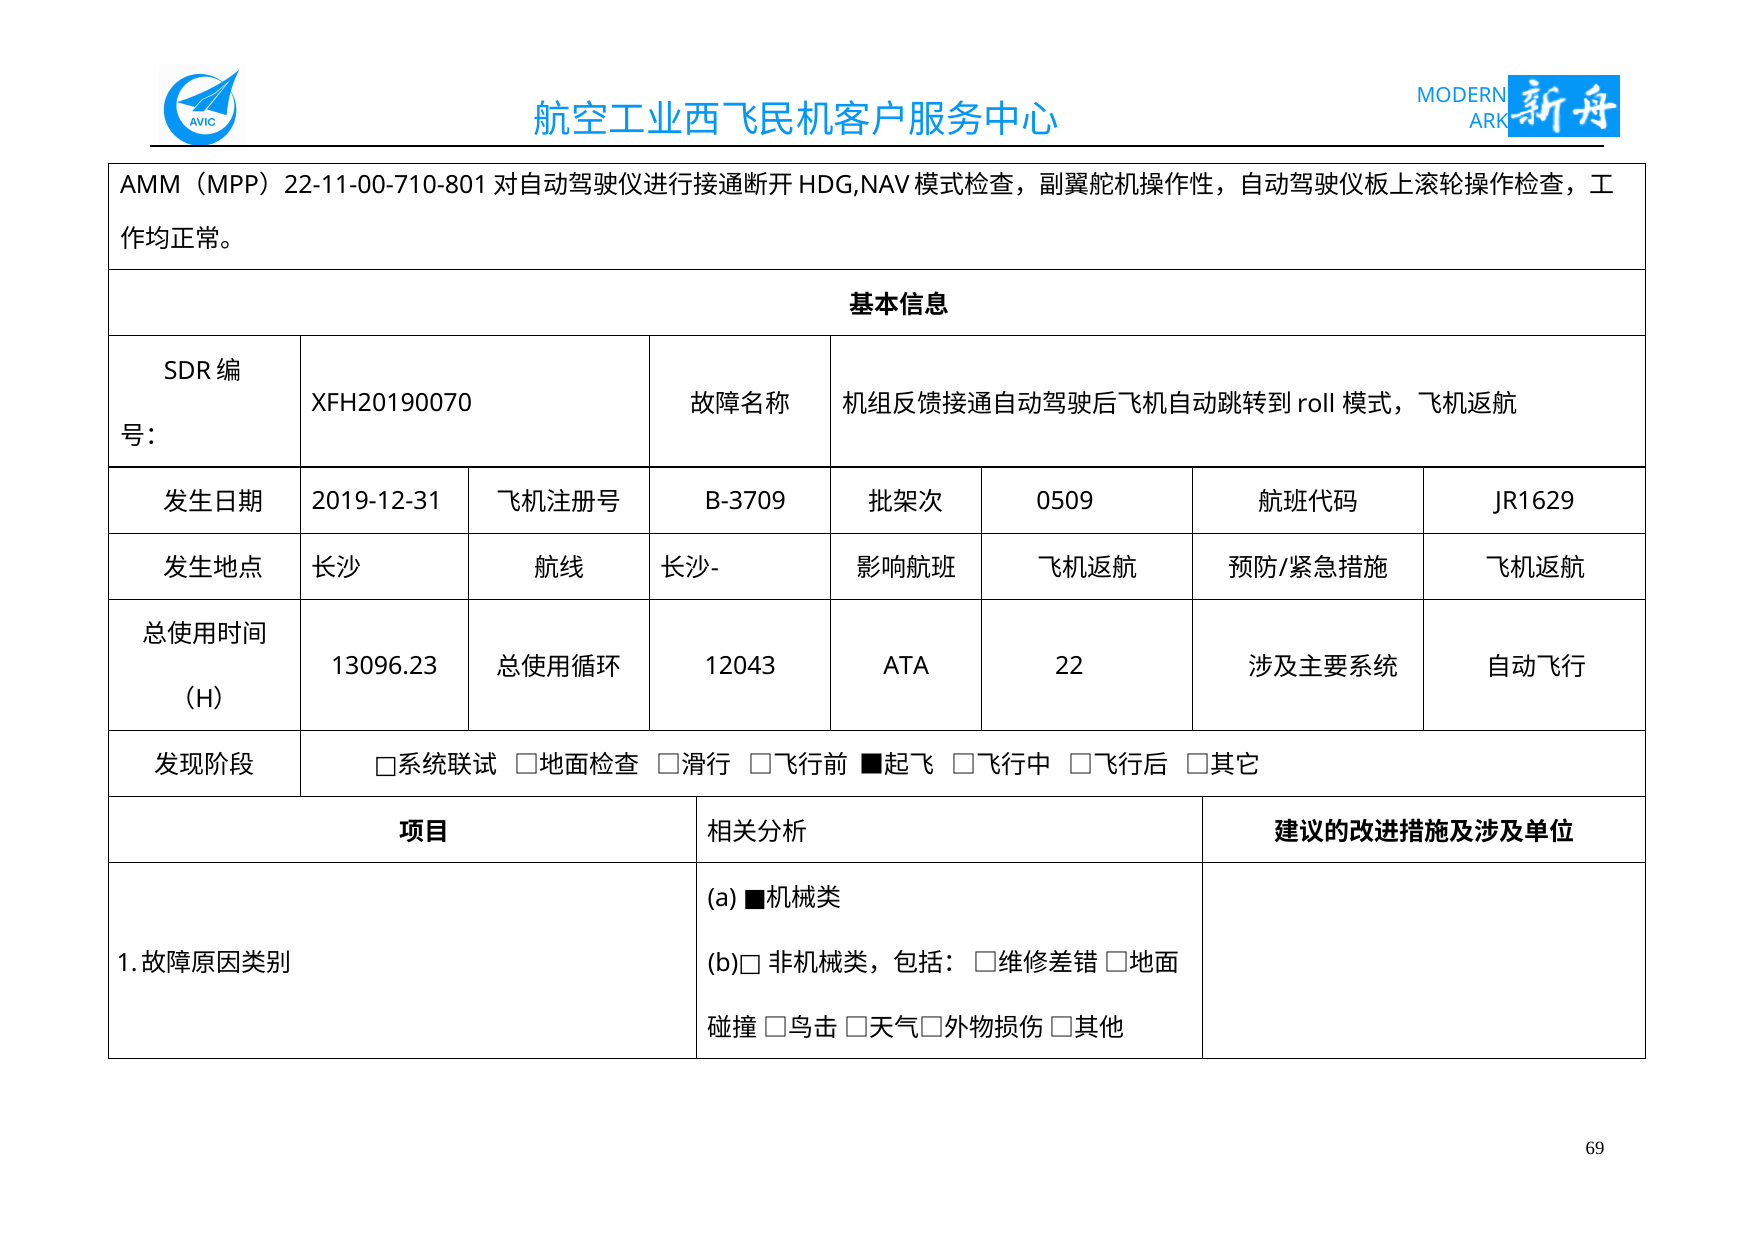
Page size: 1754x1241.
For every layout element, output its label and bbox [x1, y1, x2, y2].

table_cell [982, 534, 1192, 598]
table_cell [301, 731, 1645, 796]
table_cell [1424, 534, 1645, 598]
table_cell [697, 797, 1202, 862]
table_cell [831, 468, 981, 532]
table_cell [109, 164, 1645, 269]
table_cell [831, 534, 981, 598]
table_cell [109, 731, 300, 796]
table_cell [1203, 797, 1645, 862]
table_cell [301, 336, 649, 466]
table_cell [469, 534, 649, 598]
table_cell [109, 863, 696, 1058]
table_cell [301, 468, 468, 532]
picture [158, 147, 247, 151]
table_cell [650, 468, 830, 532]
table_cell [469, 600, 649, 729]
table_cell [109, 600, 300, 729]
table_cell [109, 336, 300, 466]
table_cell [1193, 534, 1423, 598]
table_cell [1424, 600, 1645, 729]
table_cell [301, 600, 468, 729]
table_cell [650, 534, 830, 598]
picture [1508, 75, 1620, 137]
picture [158, 64, 247, 145]
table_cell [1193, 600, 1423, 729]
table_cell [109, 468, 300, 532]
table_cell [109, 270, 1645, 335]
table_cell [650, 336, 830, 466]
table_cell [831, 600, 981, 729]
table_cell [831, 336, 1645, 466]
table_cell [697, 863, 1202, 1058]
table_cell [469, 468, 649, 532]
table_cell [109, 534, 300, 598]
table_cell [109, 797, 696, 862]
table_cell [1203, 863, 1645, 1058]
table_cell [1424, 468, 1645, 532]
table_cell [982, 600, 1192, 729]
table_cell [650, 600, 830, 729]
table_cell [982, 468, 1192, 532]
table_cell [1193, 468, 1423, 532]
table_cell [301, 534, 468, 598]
